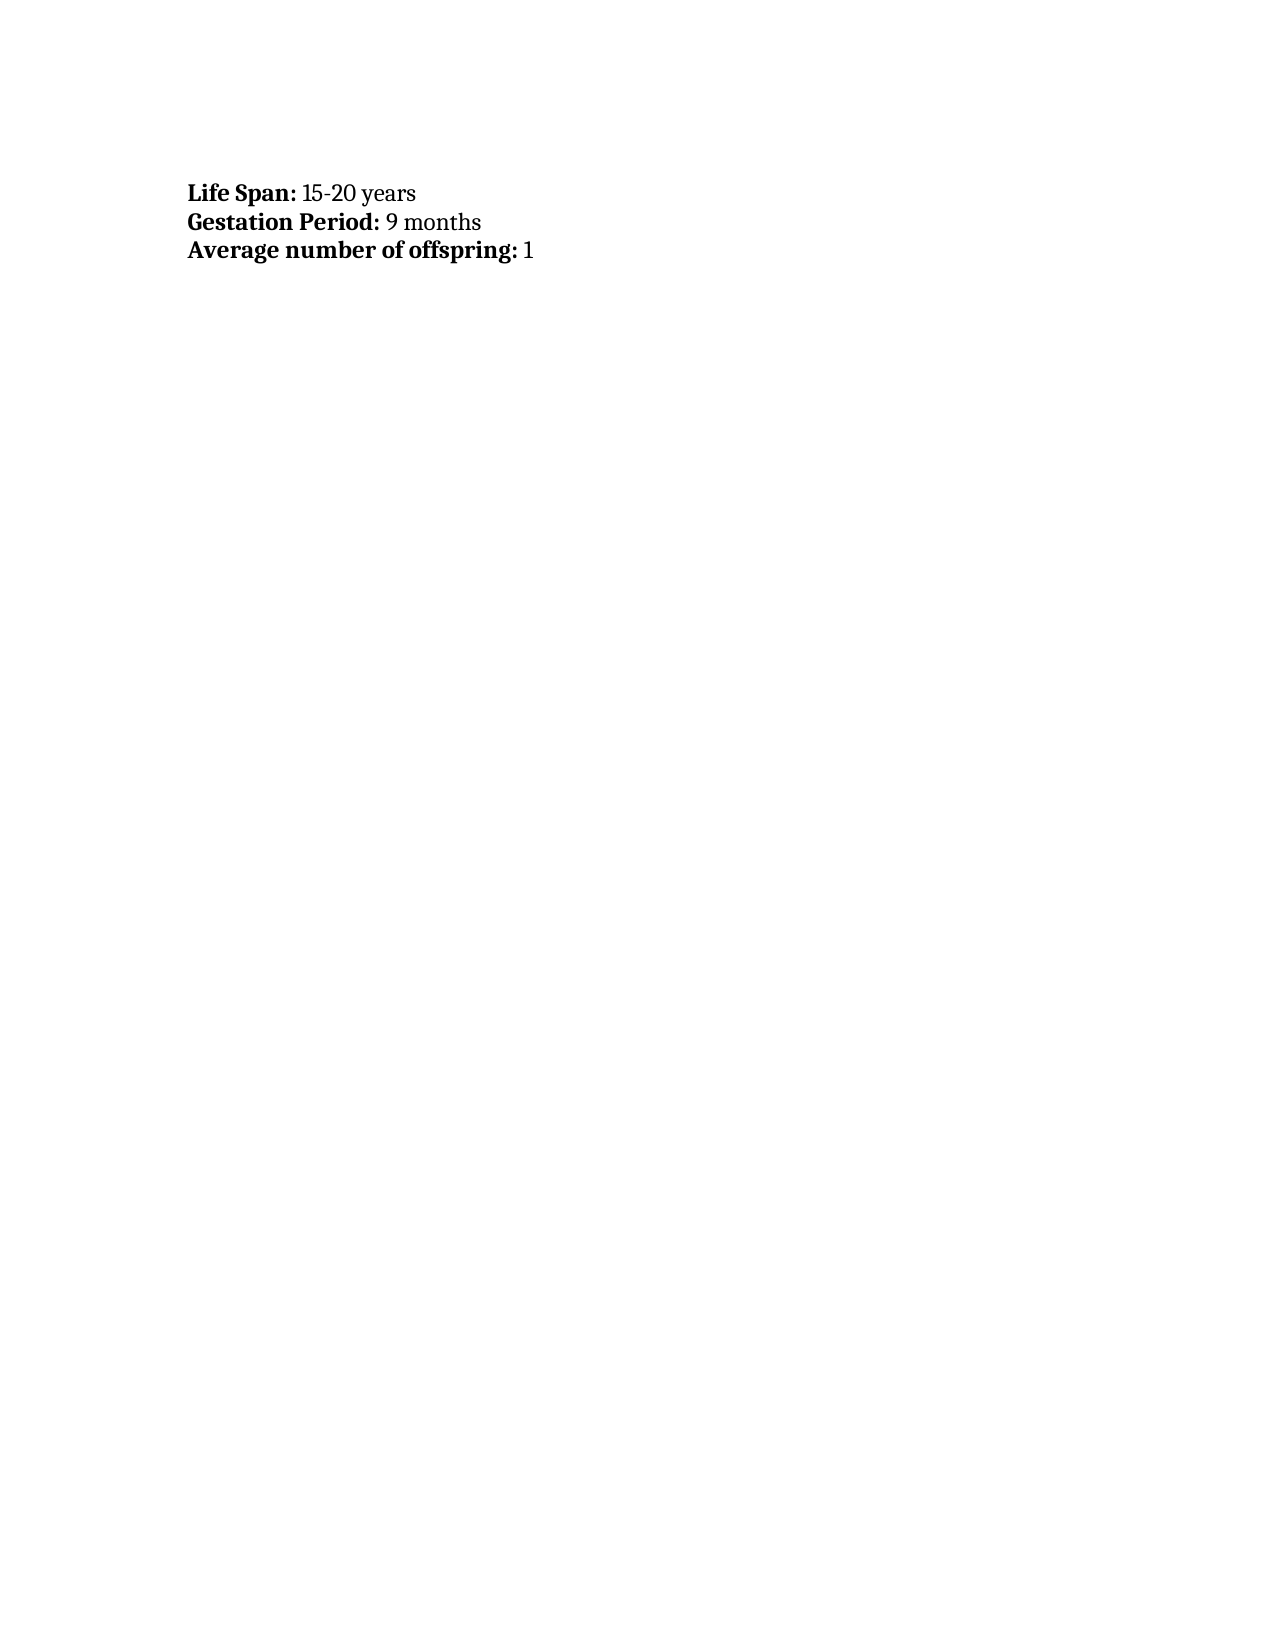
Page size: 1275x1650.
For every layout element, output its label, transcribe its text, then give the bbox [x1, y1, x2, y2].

text Average number of offspring: 1 [187, 236, 1087, 265]
text Life Span: 15-20 years [187, 179, 1087, 207]
text Gestation Period: 9 months [187, 207, 1087, 236]
